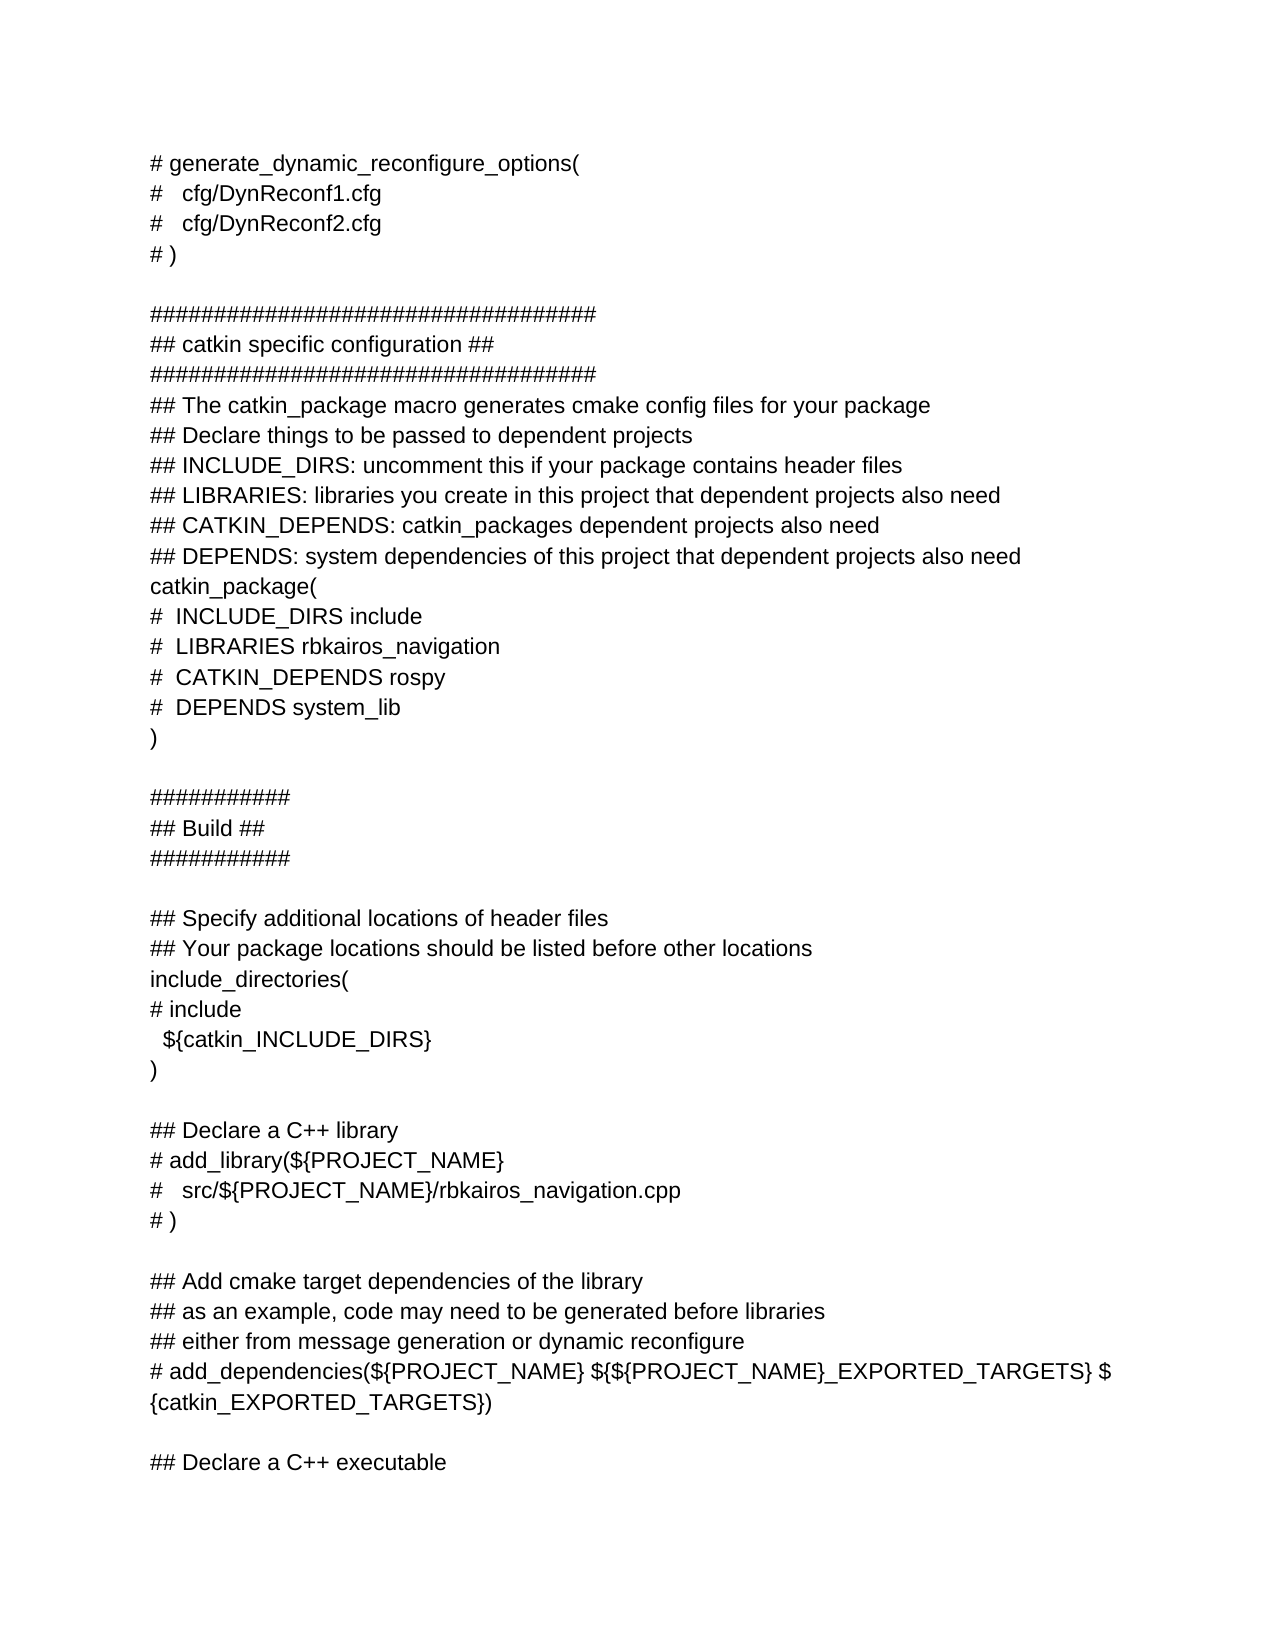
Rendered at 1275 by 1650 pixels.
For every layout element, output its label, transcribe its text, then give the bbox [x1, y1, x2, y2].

text ## Add cmake target dependencies of the library [150, 1268, 1125, 1294]
text ) [150, 724, 1125, 750]
text ########### [150, 784, 1125, 811]
text ) [150, 1056, 1125, 1083]
text # DEPENDS system_lib [150, 694, 1125, 720]
text # add_library(${PROJECT_NAME} [150, 1147, 1125, 1173]
text ## Your package locations should be listed before other locations [150, 935, 1125, 962]
text ## Build ## [150, 814, 1125, 841]
text # src/${PROJECT_NAME}/rbkairos_navigation.cpp [150, 1177, 1125, 1203]
text ## LIBRARIES: libraries you create in this project that dependent projects also need [150, 482, 1125, 509]
text # ) [150, 241, 1125, 267]
text # CATKIN_DEPENDS rospy [150, 663, 1125, 690]
text ################################### [150, 301, 1125, 327]
text ## either from message generation or dynamic reconfigure [150, 1328, 1125, 1354]
text ## DEPENDS: system dependencies of this project that dependent projects also need [150, 543, 1125, 569]
text # include [150, 996, 1125, 1022]
text # generate_dynamic_reconfigure_options( [150, 150, 1125, 176]
text ## catkin specific configuration ## [150, 331, 1125, 358]
text ## INCLUDE_DIRS: uncomment this if your package contains header files [150, 452, 1125, 478]
text ################################### [150, 361, 1125, 388]
text # INCLUDE_DIRS include [150, 603, 1125, 629]
text ## The catkin_package macro generates cmake config files for your package [150, 392, 1125, 418]
text ## Specify additional locations of header files [150, 905, 1125, 932]
text # cfg/DynReconf1.cfg [150, 180, 1125, 207]
text ## as an example, code may need to be generated before libraries [150, 1298, 1125, 1324]
text ## Declare a C++ executable [150, 1449, 1125, 1475]
text ## CATKIN_DEPENDS: catkin_packages dependent projects also need [150, 512, 1125, 539]
text ########### [150, 845, 1125, 871]
text include_directories( [150, 966, 1125, 992]
text ${catkin_INCLUDE_DIRS} [150, 1026, 1125, 1052]
text # ) [150, 1207, 1125, 1234]
text catkin_package( [150, 573, 1125, 599]
text # add_dependencies(${PROJECT_NAME} ${${PROJECT_NAME}_EXPORTED_TARGETS} ${catkin_EXPORTED_TARGETS}) [150, 1358, 1125, 1415]
text ## Declare things to be passed to dependent projects [150, 422, 1125, 448]
text # LIBRARIES rbkairos_navigation [150, 633, 1125, 660]
text # cfg/DynReconf2.cfg [150, 210, 1125, 237]
text ## Declare a C++ library [150, 1117, 1125, 1143]
